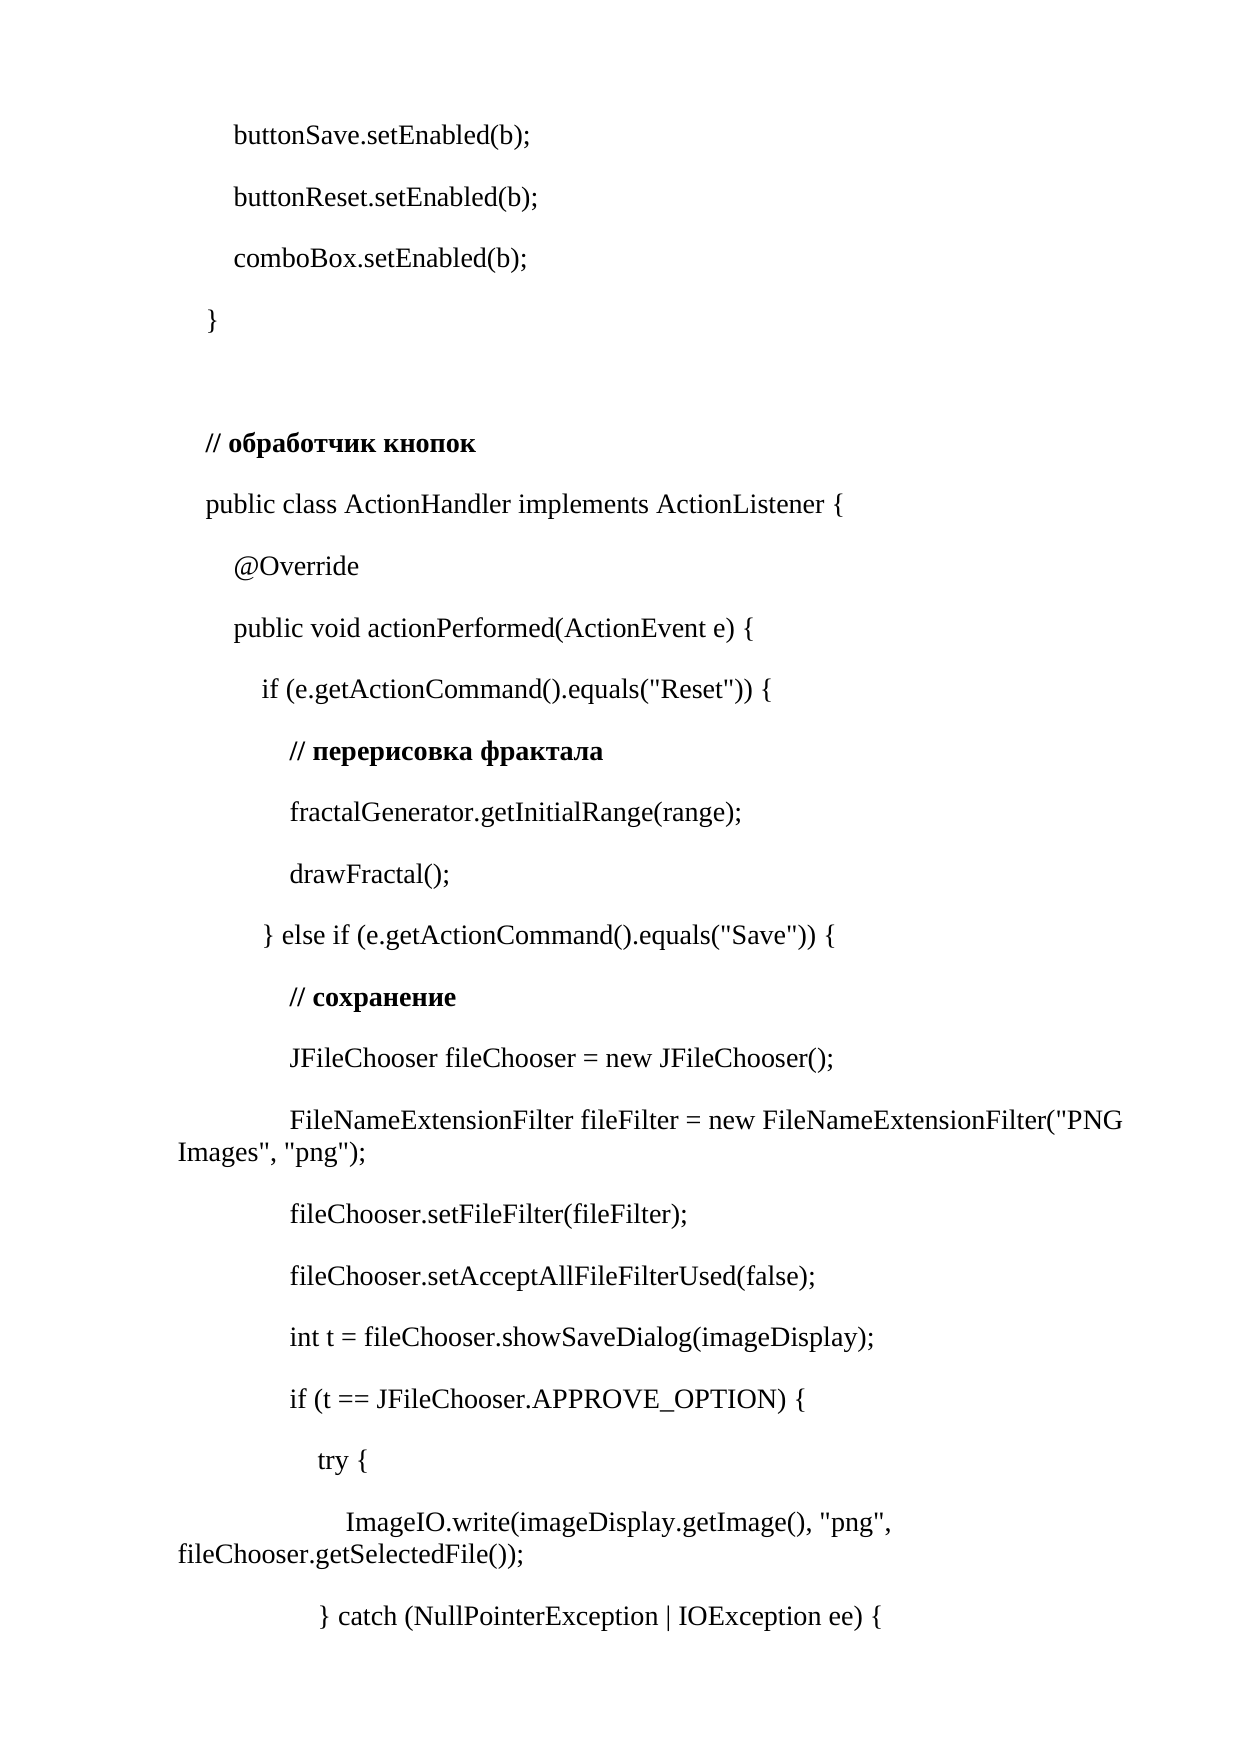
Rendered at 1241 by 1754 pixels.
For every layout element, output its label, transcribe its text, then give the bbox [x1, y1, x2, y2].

text fileChooser.setAcceptAllFileFilterUsed(false); [177, 1259, 1152, 1291]
text // обработчик кнопок [177, 426, 1152, 458]
text try { [177, 1443, 1152, 1476]
text FileNameExtensionFilter fileFilter = new FileNameExtensionFilter("PNG Images", "png"); [177, 1103, 1152, 1168]
text fractalGenerator.getInitialRange(range); [177, 795, 1152, 828]
text ImageIO.write(imageDisplay.getImage(), "png", fileChooser.getSelectedFile()); [177, 1505, 1152, 1570]
text drawFractal(); [177, 857, 1152, 889]
text } else if (e.getActionCommand().equals("Save")) { [177, 918, 1152, 951]
text @Override [177, 549, 1152, 581]
text public void actionPerformed(ActionEvent e) { [177, 611, 1152, 643]
text buttonSave.setEnabled(b); [177, 118, 1152, 151]
text public class ActionHandler implements ActionListener { [177, 487, 1152, 520]
text comboBox.setEnabled(b); [177, 241, 1152, 274]
text if (t == JFileChooser.APPROVE_OPTION) { [177, 1382, 1152, 1414]
text } catch (NullPointerException | IOException ee) { [177, 1599, 1152, 1631]
text JFileChooser fileChooser = new JFileChooser(); [177, 1042, 1152, 1074]
text buttonReset.setEnabled(b); [177, 180, 1152, 212]
text int t = fileChooser.showSaveDialog(imageDisplay); [177, 1320, 1152, 1353]
text fileChooser.setFileFilter(fileFilter); [177, 1197, 1152, 1229]
text // перерисовка фрактала [177, 734, 1152, 766]
text } [177, 303, 1152, 335]
text if (e.getActionCommand().equals("Reset")) { [177, 672, 1152, 704]
text // сохранение [177, 980, 1152, 1012]
